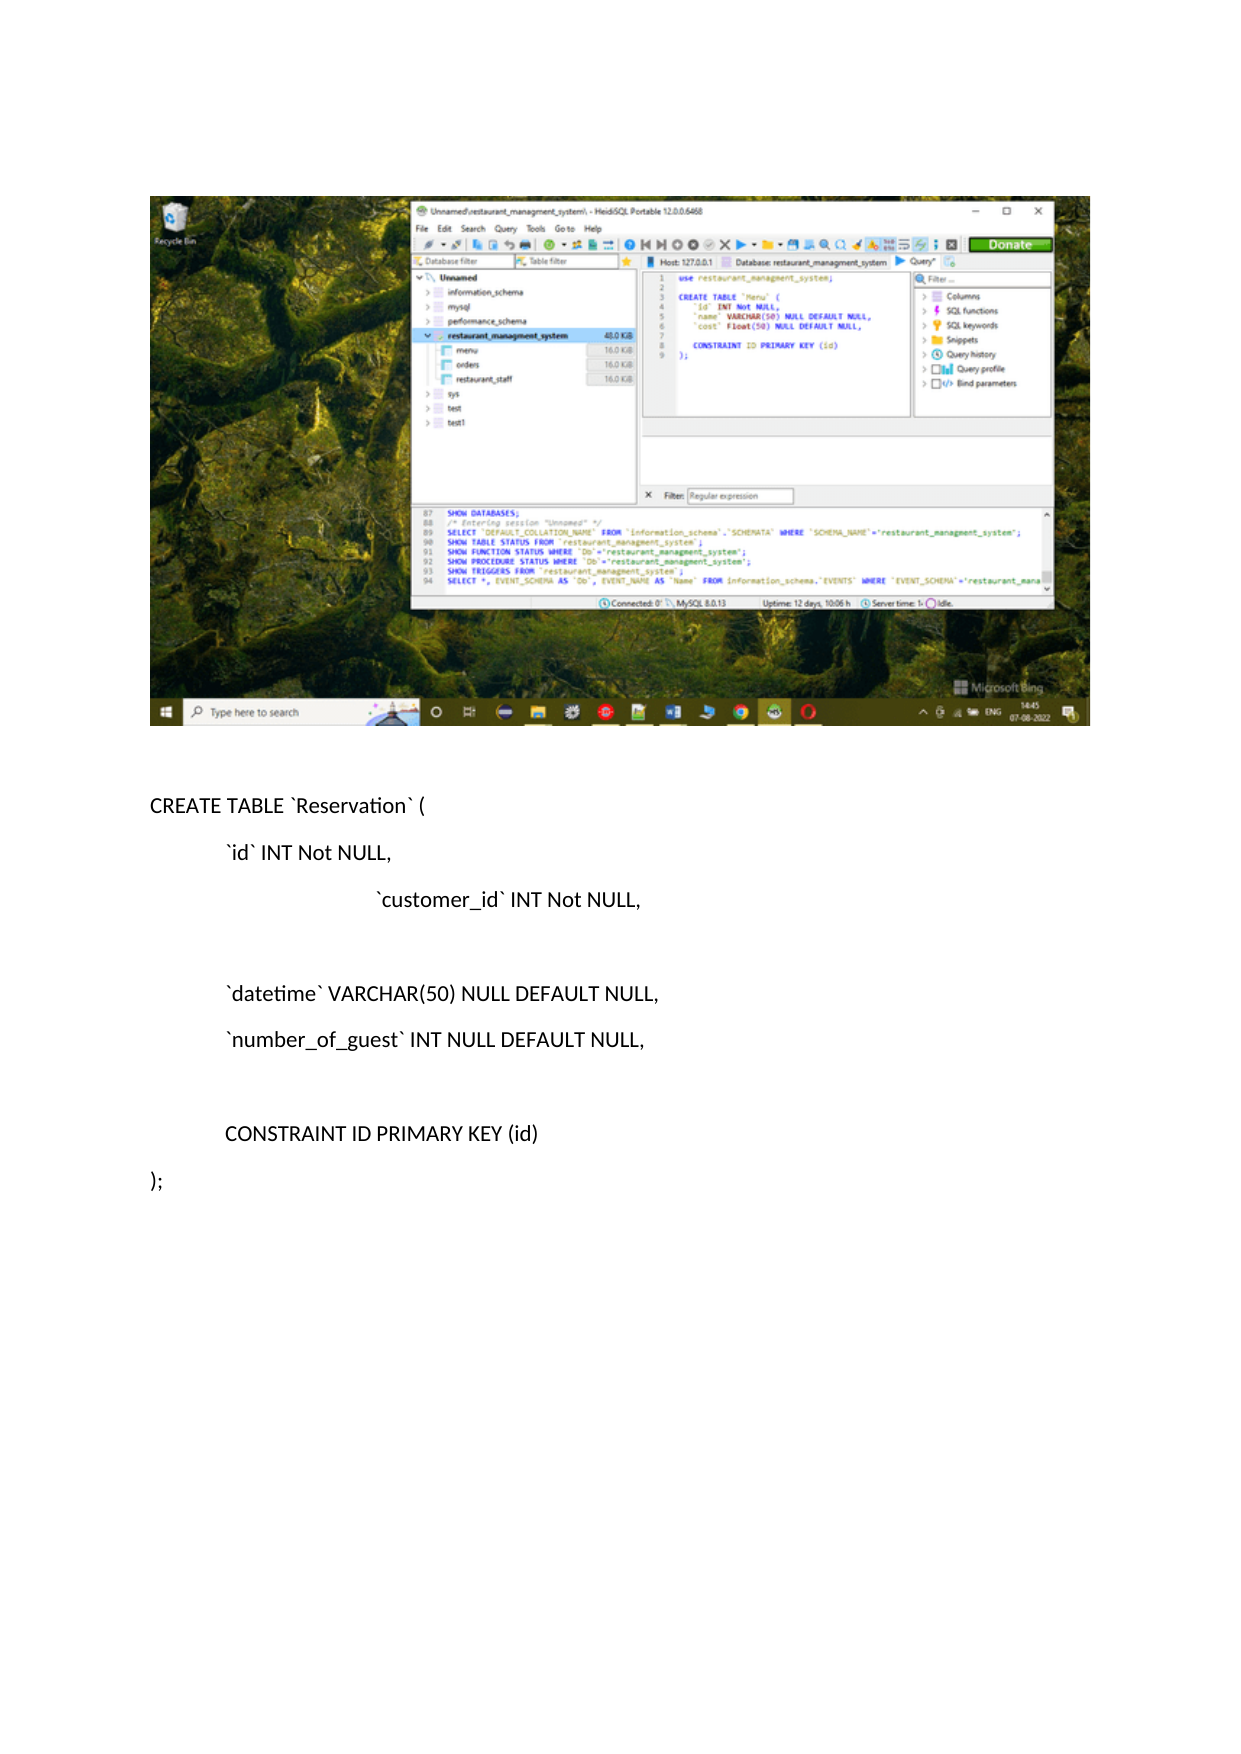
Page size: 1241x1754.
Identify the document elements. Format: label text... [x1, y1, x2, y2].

text CONSTRAINT ID PRIMARY KEY (id) [150, 1119, 1090, 1147]
text `datetime` VARCHAR(50) NULL DEFAULT NULL, [150, 979, 1090, 1007]
text `customer_id` INT Not NULL, [150, 885, 1090, 913]
text CREATE TABLE `Reservation` ( [150, 791, 1090, 819]
text ); [150, 1166, 1090, 1194]
picture [150, 196, 1091, 726]
text `id` INT Not NULL, [150, 838, 1090, 866]
text `number_of_guest` INT NULL DEFAULT NULL, [150, 1026, 1090, 1054]
